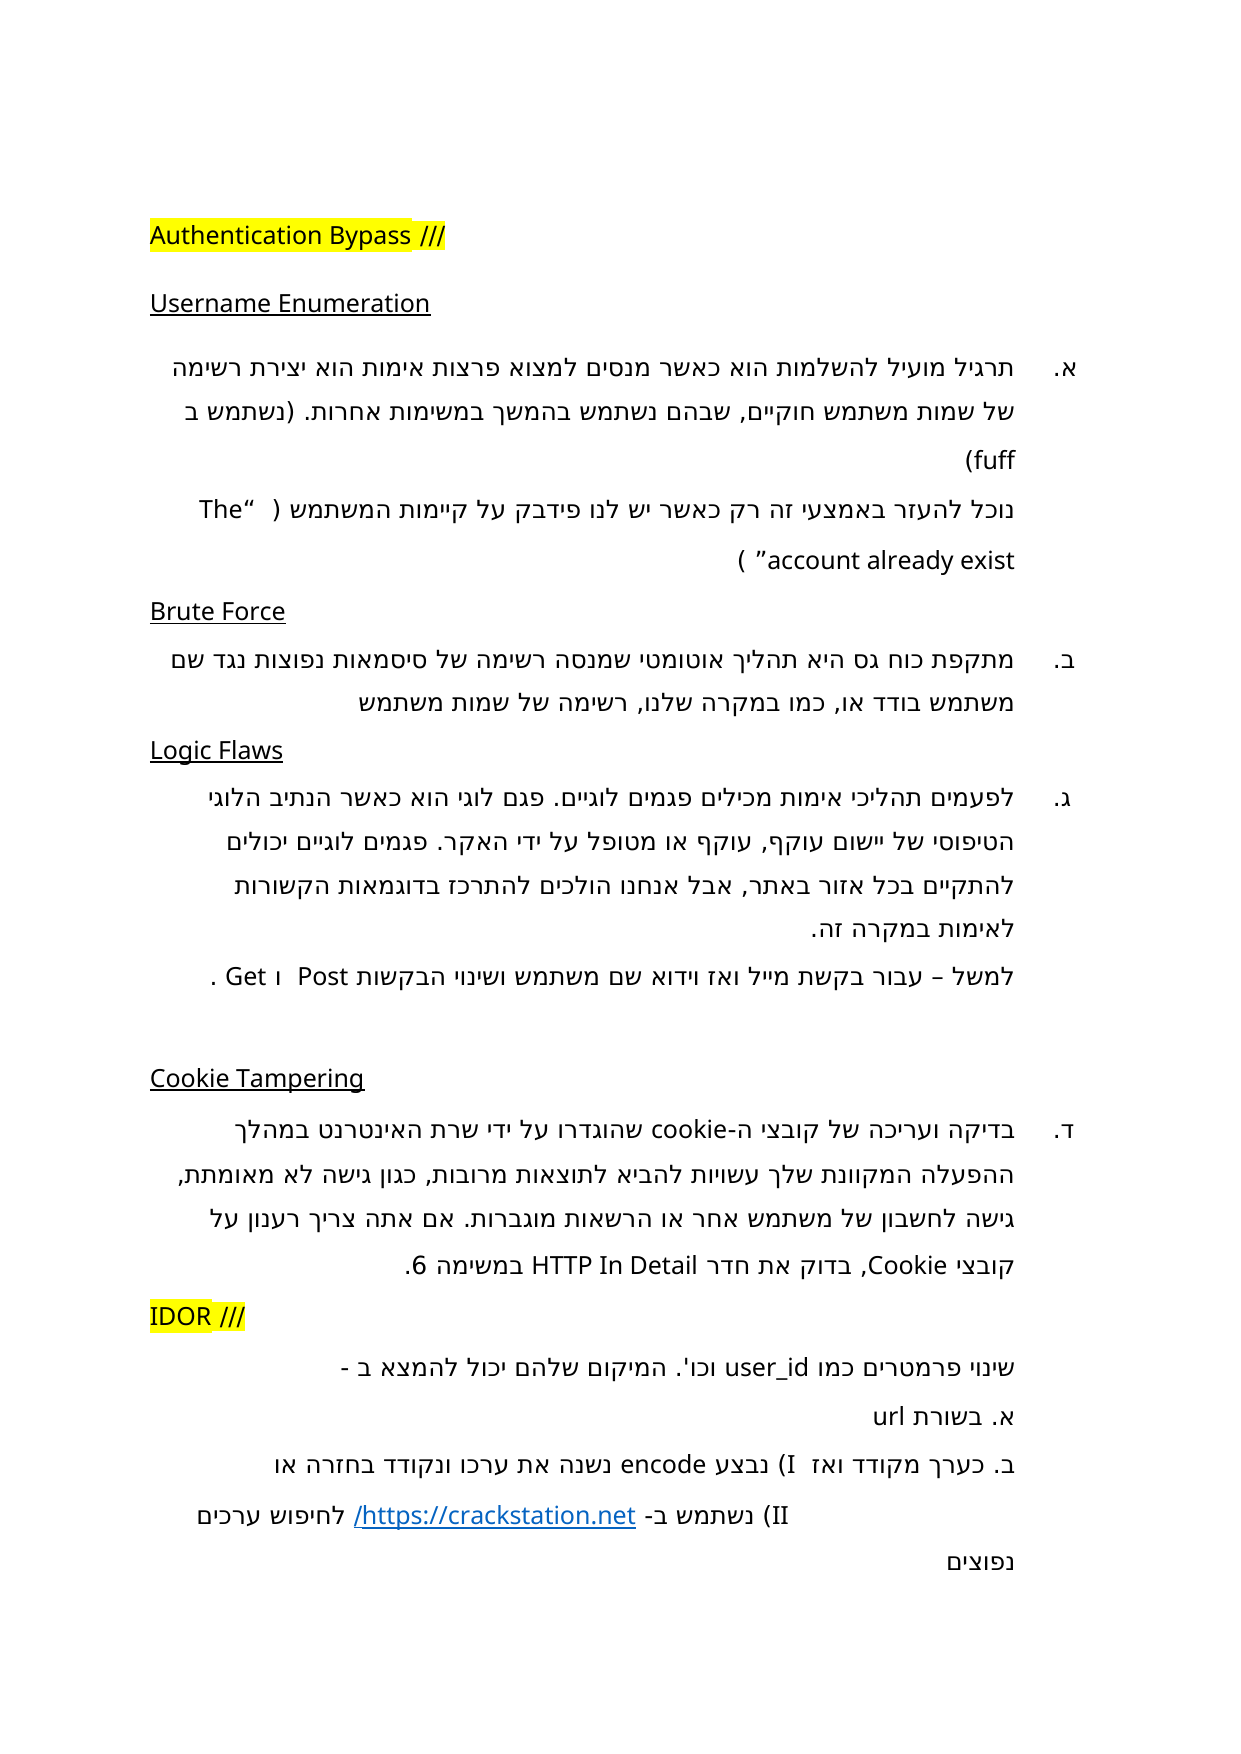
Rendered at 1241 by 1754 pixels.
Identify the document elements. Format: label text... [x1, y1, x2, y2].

text Username Enumeration [150, 285, 1090, 319]
list בדיקה ועריכה של קובצי ה-cookie שהוגדרו על ידי שרת האינטרנט במהלך ההפעלה המקוונת שלך עשויות להביא לתוצאות מרובות, כגון גישה לא מאומתת, גישה לחשבון של משתמש אחר או הרשאות מוגברות. אם אתה צריך רענון על קובצי Cookie, בדוק את חדר HTTP In Detail במשימה 6. [150, 1111, 1053, 1282]
list /// IDOR [212, 1299, 1015, 1333]
list Logic Flaws [150, 732, 1015, 766]
list II) נשתמש ב- https://crackstation.net/ לחיפוש ערכים נפוצים [150, 1498, 1015, 1576]
text /// Authentication Bypass [412, 218, 1090, 252]
list שינוי פרמטרים כמו user_id וכו'. המיקום שלהם יכול להמצא ב - א. בשורת url ב. כערך מקודד ואז I) נבצע encode נשנה את ערכו ונקודד בחזרה או [150, 1350, 1015, 1481]
list מתקפת כוח גס היא תהליך אוטומטי שמנסה רשימה של סיסמאות נפוצות נגד שם משתמש בודד או, כמו במקרה שלנו, רשימה של שמות משתמש [150, 645, 1053, 718]
list תרגיל מועיל להשלמות הוא כאשר מנסים למצוא פרצות אימות הוא יצירת רשימה של שמות משתמש חוקיים, שבהם נשתמש בהמשך במשימות אחרות. (נשתמש בfuff) נוכל להעזר באמצעי זה רק כאשר יש לנו פידבק על קיימות המשתמש ( “The account already exist” ) [150, 353, 1053, 577]
list Brute Force [150, 594, 1015, 628]
list Cookie Tampering [150, 1060, 1015, 1094]
list לפעמים תהליכי אימות מכילים פגמים לוגיים. פגם לוגי הוא כאשר הנתיב הלוגי הטיפוסי של יישום עוקף, עוקף או מטופל על ידי האקר. פגמים לוגיים יכולים להתקיים בכל אזור באתר, אבל אנחנו הולכים להתרכז בדוגמאות הקשורות לאימות במקרה זה. למשל – עבור בקשת מייל ואז וידוא שם משתמש ושינוי הבקשות Post ו Get . [150, 783, 1053, 1043]
